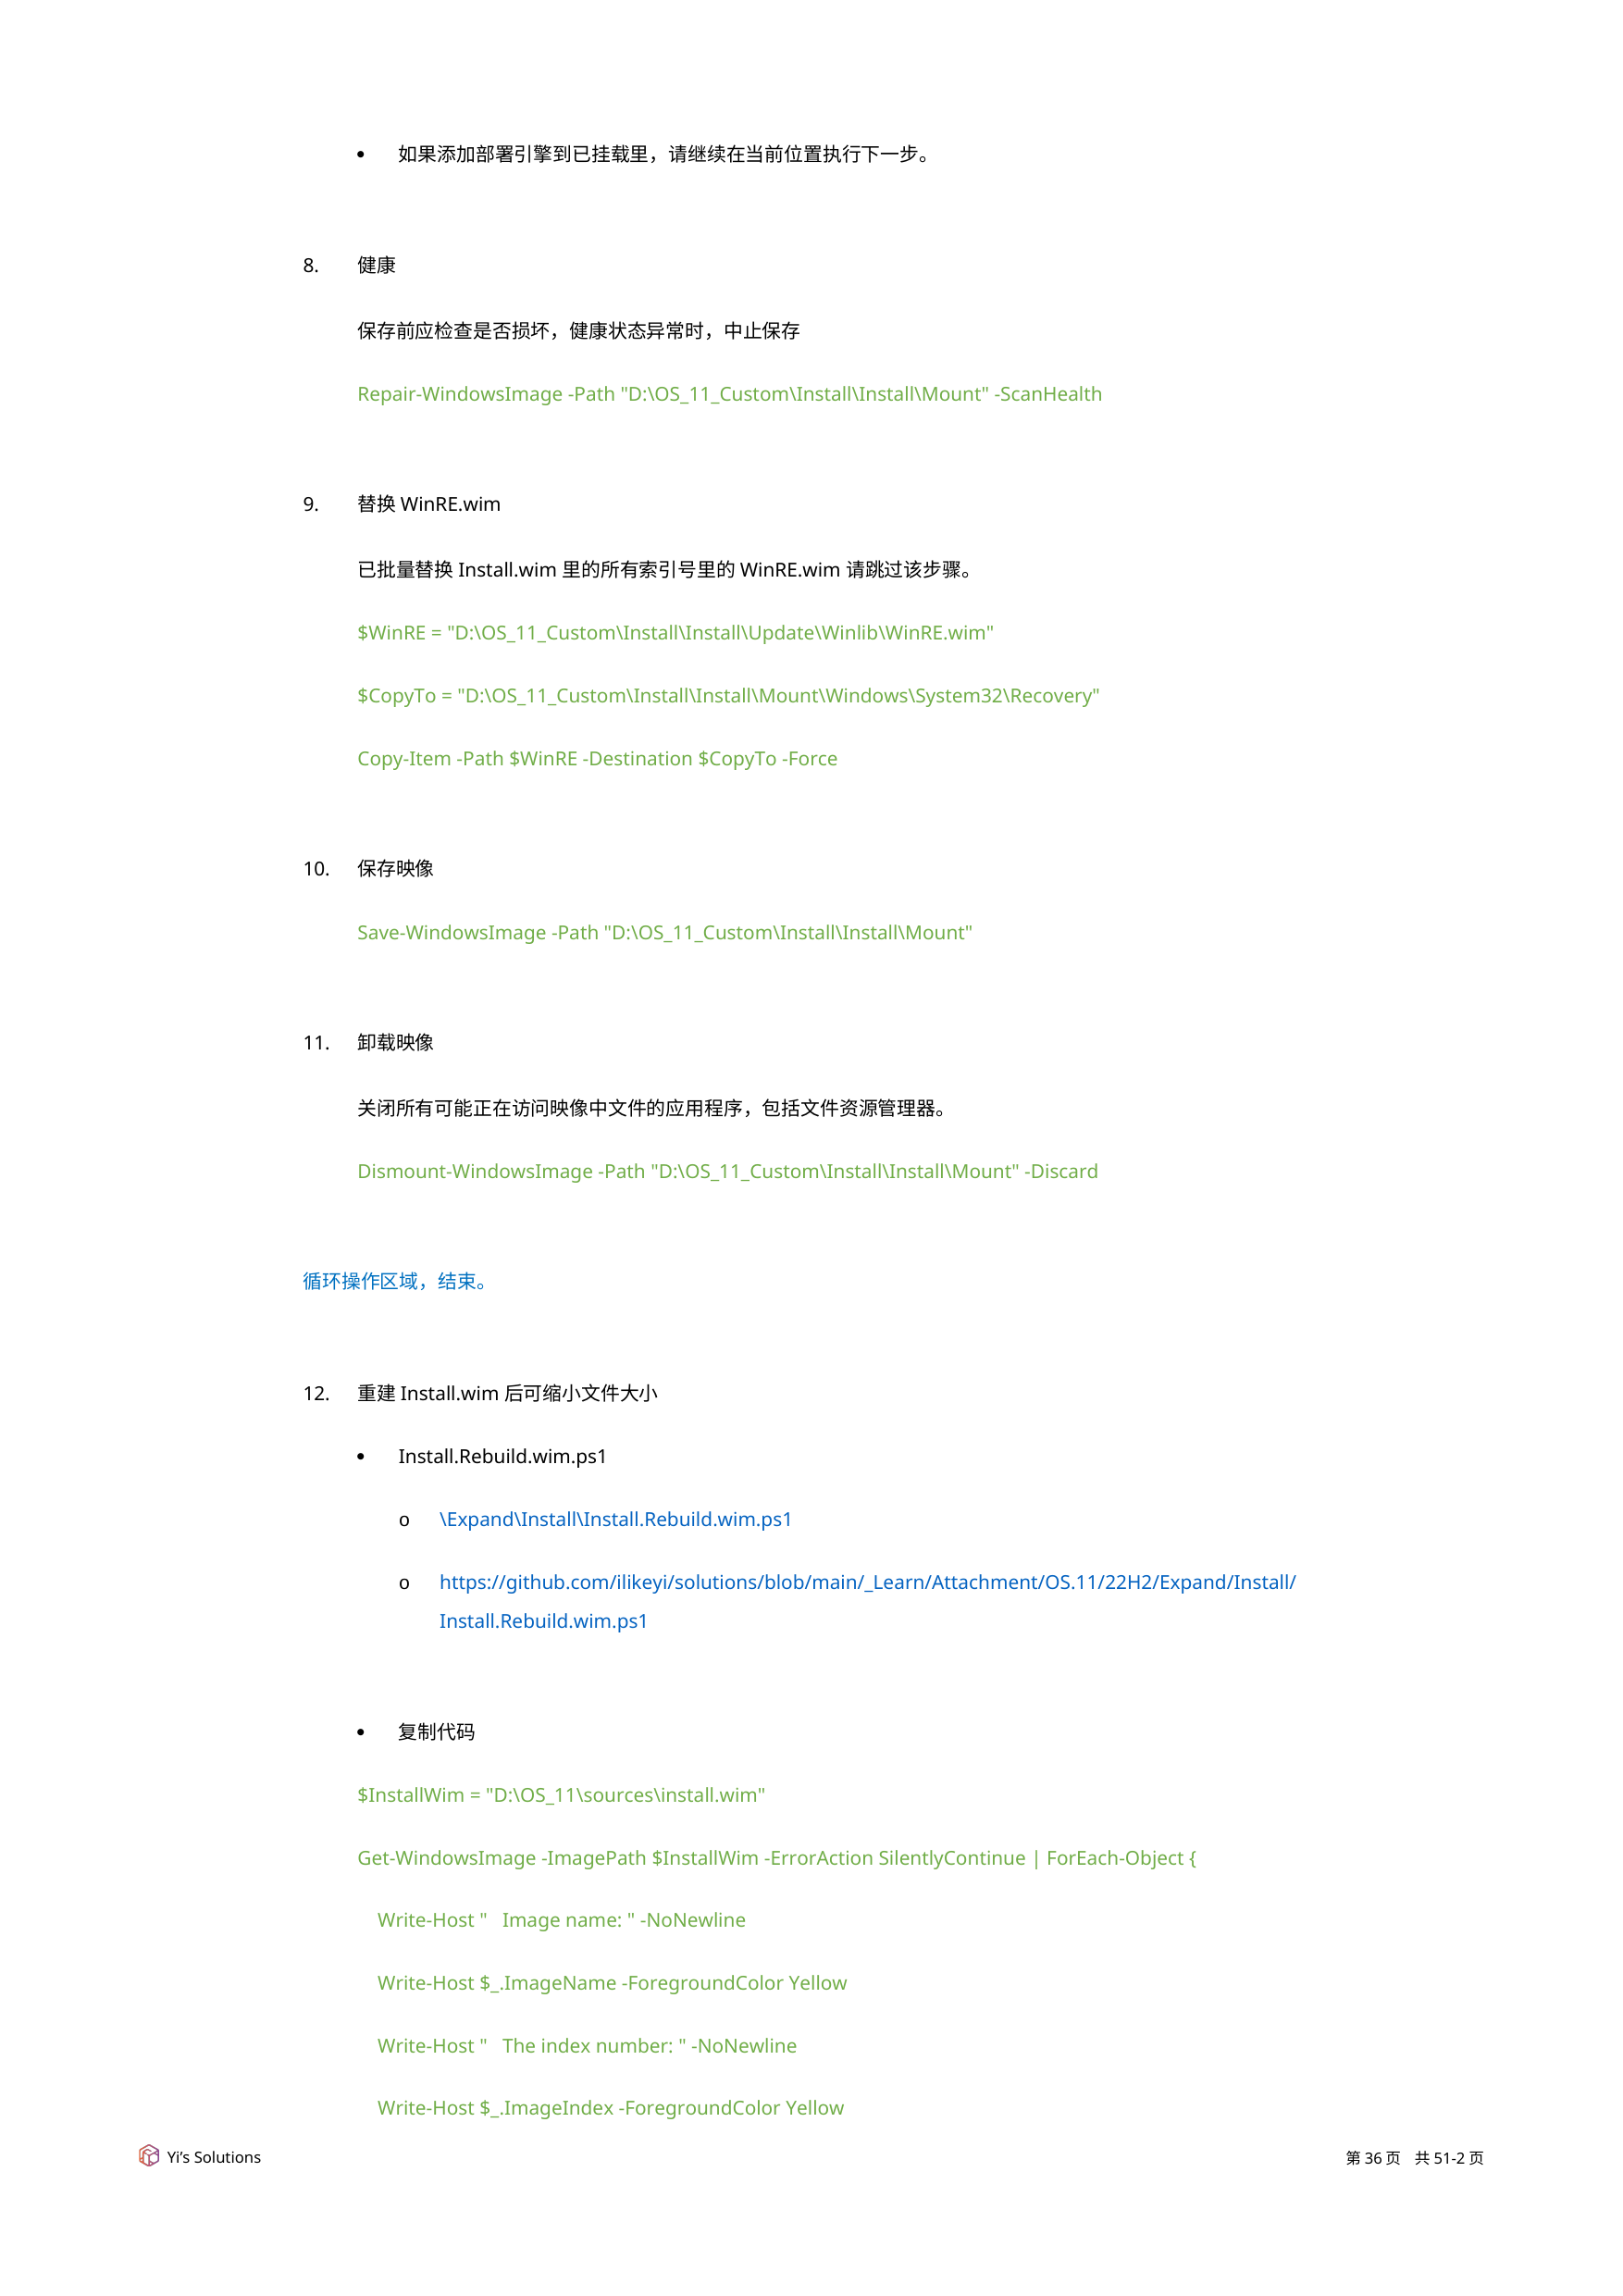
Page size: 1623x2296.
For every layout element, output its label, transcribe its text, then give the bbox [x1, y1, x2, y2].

text Write-Host $_.ImageIndex -ForegroundColor Yellow [357, 2094, 1484, 2121]
text Save-WindowsImage -Path "D:\OS_11_Custom\Install\Install\Mount" [357, 919, 1484, 945]
text $WinRE = "D:\OS_11_Custom\Install\Install\Update\Winlib\WinRE.wim" [357, 619, 1484, 646]
text Get-WindowsImage -ImagePath $InstallWim -ErrorAction SilentlyContinue | ForEach-Object { [357, 1844, 1484, 1870]
text 关闭所有可能正在访问映像中文件的应用程序，包括文件资源管理器。 [357, 1093, 1484, 1121]
text Copy-Item -Path $WinRE -Destination $CopyTo -Force [357, 745, 1484, 771]
picture [139, 2144, 159, 2166]
text $InstallWim = "D:\OS_11\sources\install.wim" [357, 1781, 1484, 1808]
text Dismount-WindowsImage -Path "D:\OS_11_Custom\Install\Install\Mount" -Discard [357, 1158, 1484, 1184]
subtitle 重建 Install.wim 后可缩小文件大小 [303, 1378, 1484, 1406]
list https://github.com/ilikeyi/solutions/blob/main/_Learn/Attachment/OS.11/22H2/Expand/Install/Install.Rebuild.wim.ps1 [399, 1569, 1484, 1634]
list 如果添加部署引擎到已挂载里，请继续在当前位置执行下一步。 [357, 139, 1484, 167]
subtitle 卸载映像 [303, 1027, 1484, 1056]
subtitle 替换 WinRE.wim [303, 490, 1484, 517]
list Install.Rebuild.wim.ps1 [357, 1443, 1484, 1470]
text 保存前应检查是否损坏，健康状态异常时，中止保存 [357, 316, 1484, 343]
text 已批量替换 Install.wim 里的所有索引号里的 WinRE.wim 请跳过该步骤。 [357, 554, 1484, 582]
list 复制代码 [357, 1717, 1484, 1744]
text 循环操作区域，结束。 [303, 1267, 1484, 1295]
subtitle 健康 [303, 250, 1484, 279]
text Write-Host $_.ImageName -ForegroundColor Yellow [357, 1969, 1484, 1996]
subtitle 保存映像 [303, 853, 1484, 882]
text Write-Host " Image name: " -NoNewline [357, 1907, 1484, 1933]
text Write-Host " The index number: " -NoNewline [357, 2032, 1484, 2058]
text Repair-WindowsImage -Path "D:\OS_11_Custom\Install\Install\Mount" -ScanHealth [357, 380, 1484, 406]
text $CopyTo = "D:\OS_11_Custom\Install\Install\Mount\Windows\System32\Recovery" [357, 682, 1484, 709]
list \Expand\Install\Install.Rebuild.wim.ps1 [399, 1506, 1484, 1533]
